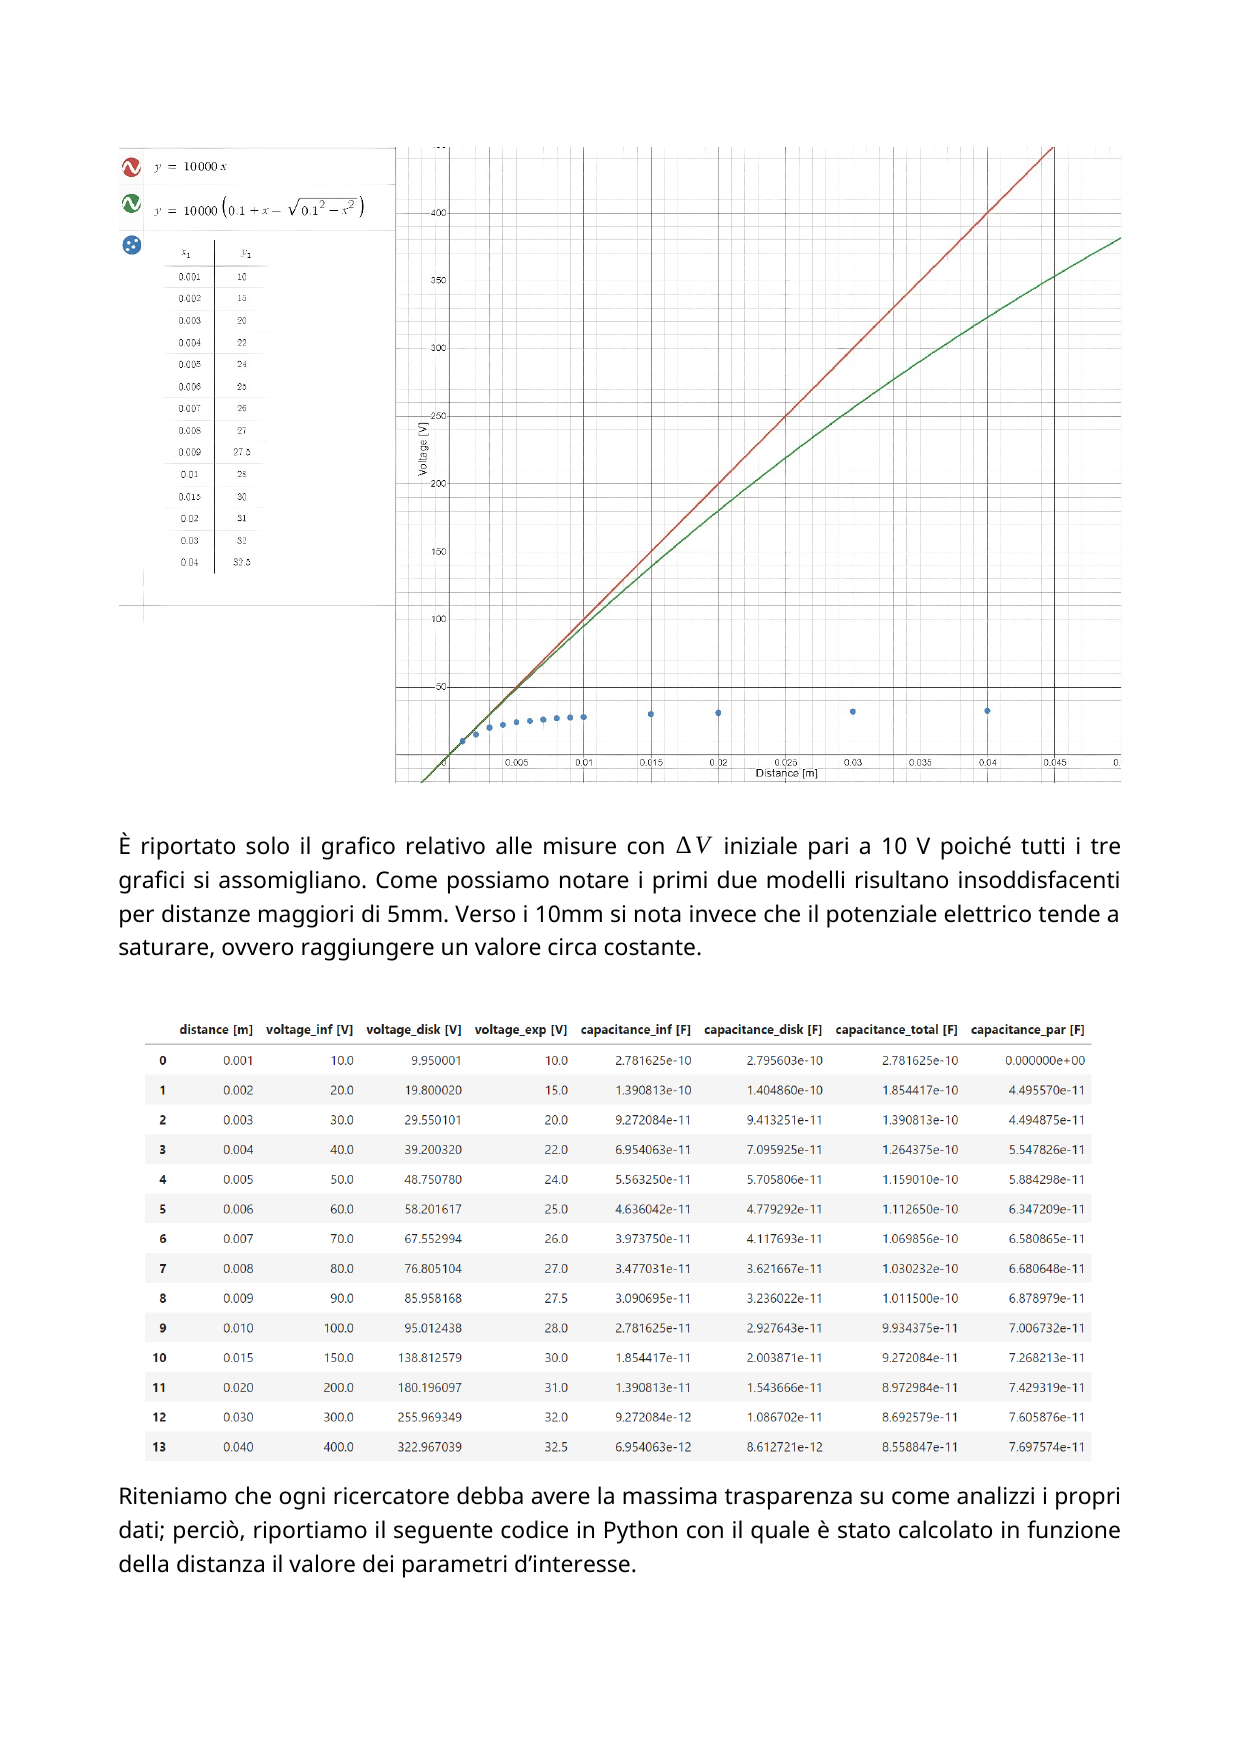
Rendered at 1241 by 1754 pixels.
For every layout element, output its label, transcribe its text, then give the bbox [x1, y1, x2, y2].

picture [119, 147, 1122, 783]
picture [145, 1010, 1096, 1462]
text È riportato solo il grafico relativo alle misure con iniziale pari a 10 V poiché tutti i tre grafici si assomigliano. Come possiamo notare i primi due modelli risultano insoddisfacenti per distanze maggiori di 5mm. Verso i 10mm si nota invece che il potenziale elettrico tende a saturare, ovvero raggiungere un valore circa costante. [118, 830, 1122, 962]
text Riteniamo che ogni ricercatore debba avere la massima trasparenza su come analizzi i propri dati; perciò, riportiamo il seguente codice in Python con il quale è stato calcolato in funzione della distanza il valore dei parametri d’interesse. [118, 1480, 1122, 1579]
